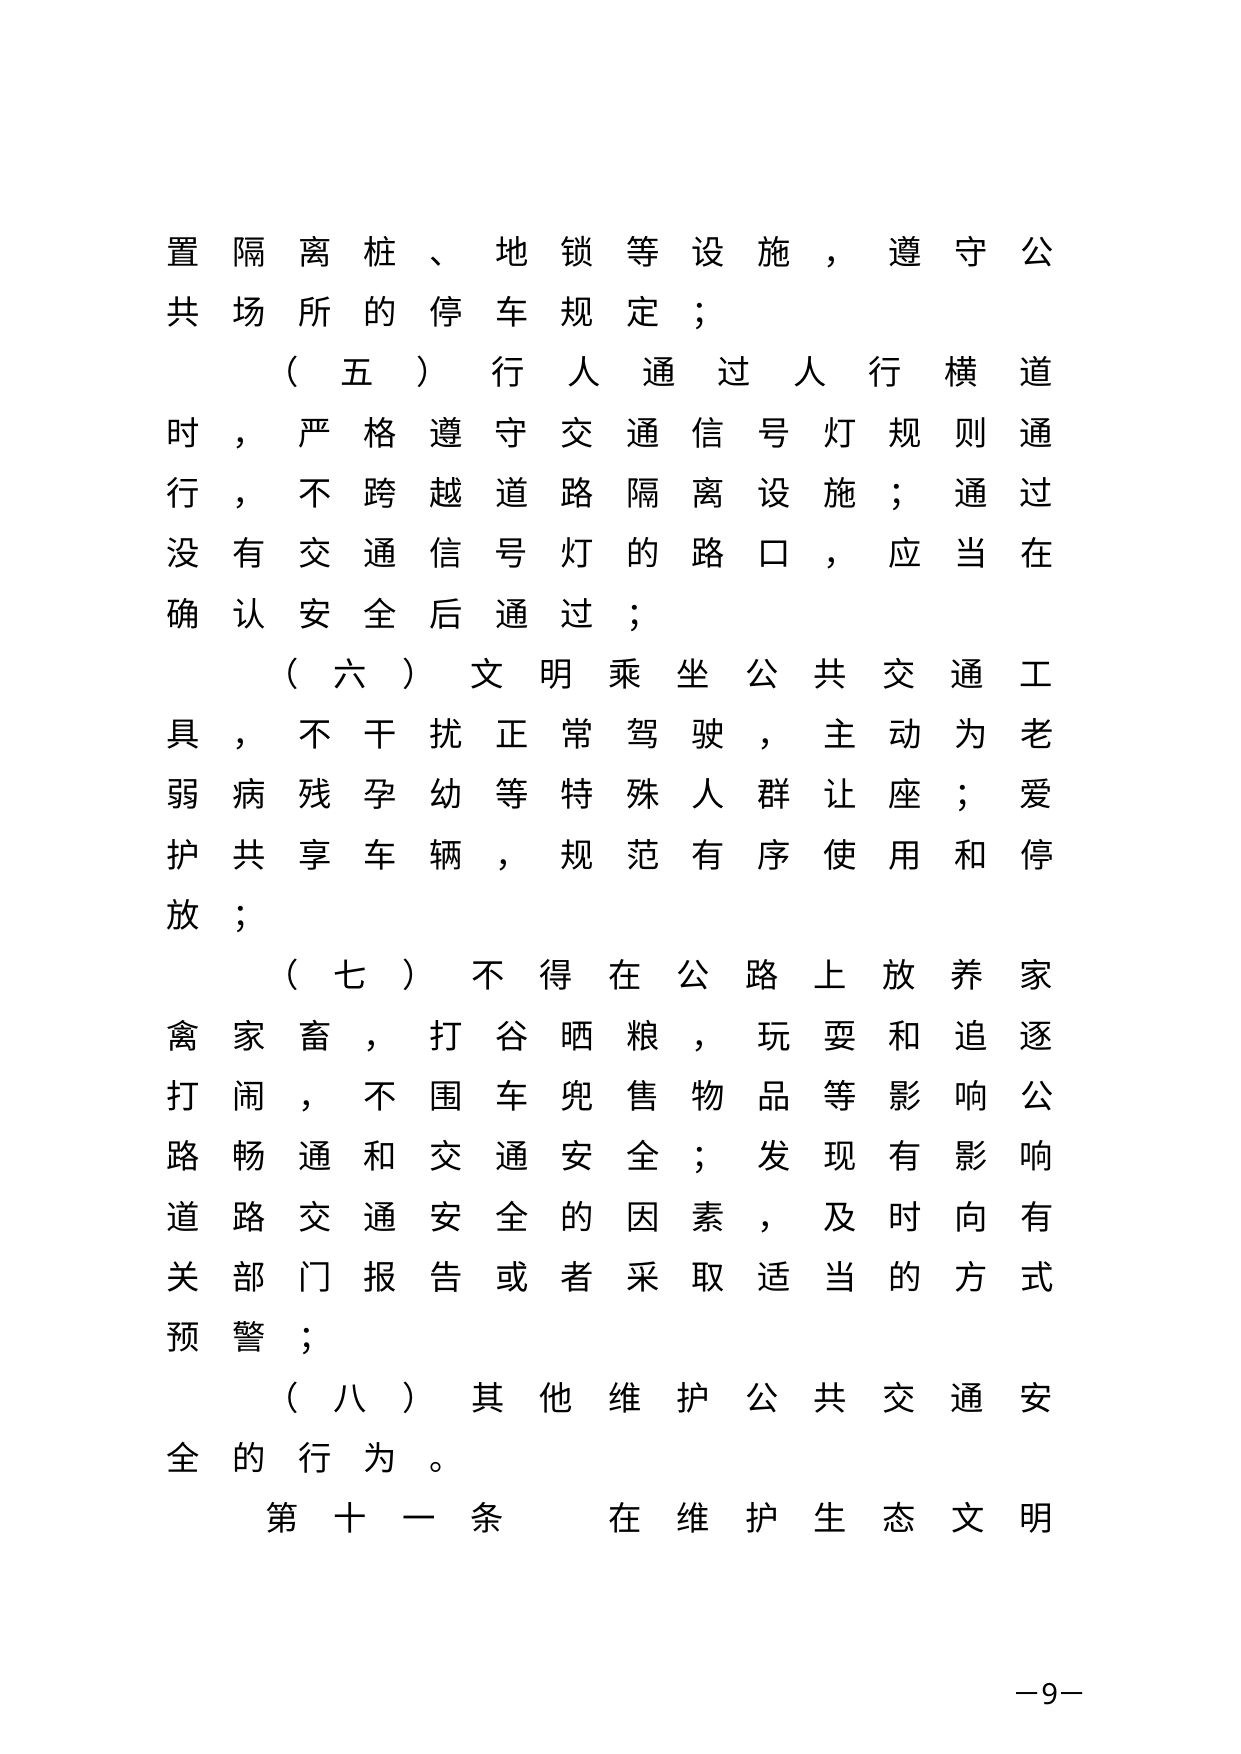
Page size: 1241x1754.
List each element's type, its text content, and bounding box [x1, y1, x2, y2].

text （七）不得在公路上放养家禽家畜，打谷晒粮，玩耍和追逐打闹，不围车兜售物品等影响公路畅通和交通安全；发现有影响道路交通安全的因素，及时向有关部门报告或者采取适当的方式预警； [167, 943, 1085, 1365]
text （六）文明乘坐公共交通工具，不干扰正常驾驶，主动为老弱病残孕幼等特殊人群让座；爱护共享车辆，规范有序使用和停放； [167, 642, 1085, 943]
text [167, 1486, 1085, 1546]
text （五）行人通过人行横道时，严格遵守交通信号灯规则通行，不跨越道路隔离设施；通过没有交通信号灯的路口，应当在确认安全后通过； [167, 340, 1085, 642]
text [167, 219, 1085, 340]
text （八）其他维护公共交通安全的行为。 [167, 1365, 1085, 1486]
